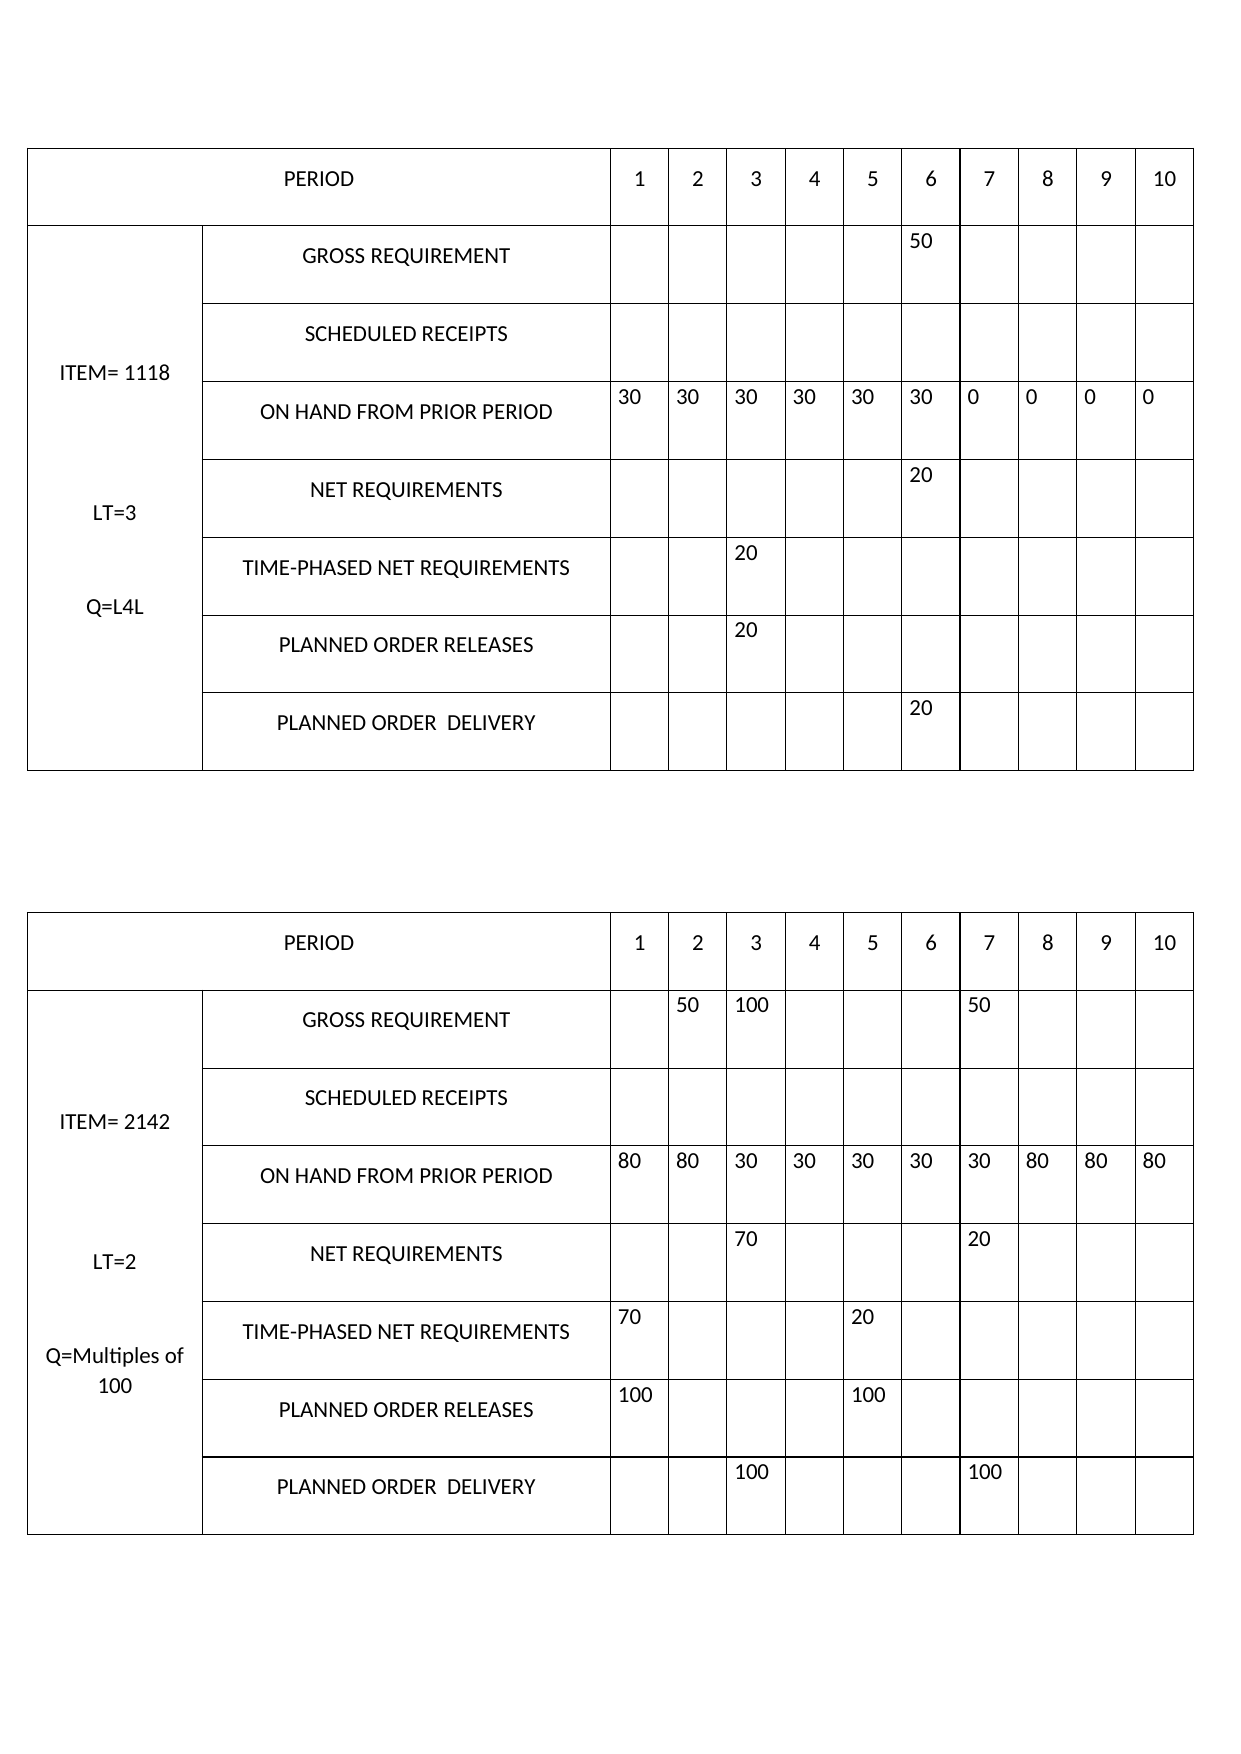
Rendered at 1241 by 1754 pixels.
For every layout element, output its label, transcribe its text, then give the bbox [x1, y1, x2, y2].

table_cell 80 [1136, 1146, 1193, 1223]
table_cell [902, 1069, 959, 1145]
table_cell [844, 460, 901, 537]
table_cell 50 [902, 226, 959, 303]
table_cell [669, 1302, 726, 1379]
table_cell [727, 1302, 785, 1379]
table_cell 30 [669, 382, 726, 459]
table_cell [1136, 304, 1193, 381]
table_cell [669, 1380, 726, 1456]
table_cell GROSS REQUIREMENT [203, 226, 610, 303]
table_cell [844, 991, 901, 1067]
table_header PERIOD [28, 149, 610, 225]
table_cell [786, 693, 843, 770]
table_header PERIOD [28, 913, 610, 989]
table_cell TIME-PHASED NET REQUIREMENTS [203, 1302, 610, 1379]
table_cell [1077, 1224, 1135, 1301]
table_cell [669, 1224, 726, 1301]
table_cell [786, 538, 843, 614]
table_cell [844, 1458, 901, 1534]
table_cell [786, 1458, 843, 1534]
table_cell [786, 304, 843, 381]
table_cell [1019, 538, 1076, 614]
table_cell [1019, 1302, 1076, 1379]
table_cell [1136, 1458, 1193, 1534]
table_cell [1077, 538, 1135, 614]
table_header 1 [611, 149, 668, 225]
table_cell [1077, 226, 1135, 303]
table_cell 80 [669, 1146, 726, 1223]
table_cell [1136, 538, 1193, 614]
table_cell 80 [1077, 1146, 1135, 1223]
table_cell [1136, 1224, 1193, 1301]
table_cell [669, 226, 726, 303]
table_cell [1019, 1224, 1076, 1301]
table_cell [1019, 693, 1076, 770]
table_cell [902, 991, 959, 1067]
table_cell [1136, 991, 1193, 1067]
table_cell PLANNED ORDER RELEASES [203, 1380, 610, 1456]
table_cell [669, 460, 726, 537]
table_cell NET REQUIREMENTS [203, 1224, 610, 1301]
table_cell [786, 460, 843, 537]
table_header 6 [902, 913, 959, 989]
table_cell [669, 304, 726, 381]
table_cell [1077, 460, 1135, 537]
table_cell [611, 226, 668, 303]
table_cell [1077, 991, 1135, 1067]
table_cell [844, 616, 901, 692]
table_cell 20 [844, 1302, 901, 1379]
table_cell [727, 1069, 785, 1145]
table_cell 100 [611, 1380, 668, 1456]
table_cell ON HAND FROM PRIOR PERIOD [203, 382, 610, 459]
table_cell 0 [961, 382, 1018, 459]
table_cell [961, 1069, 1018, 1145]
table_cell [902, 304, 959, 381]
table_header 7 [961, 913, 1018, 989]
table_header 5 [844, 913, 901, 989]
table_cell 80 [611, 1146, 668, 1223]
table_cell [844, 1069, 901, 1145]
table_cell PLANNED ORDER RELEASES [203, 616, 610, 692]
table_cell [1019, 616, 1076, 692]
table_cell [727, 304, 785, 381]
table_cell [669, 538, 726, 614]
table_header 8 [1019, 913, 1076, 989]
table_cell 30 [844, 1146, 901, 1223]
table_cell 0 [1077, 382, 1135, 459]
table_cell [1136, 693, 1193, 770]
table_cell 0 [1019, 382, 1076, 459]
table_cell [611, 460, 668, 537]
table_cell ITEM= 2142 LT=2 Q=Multiples of 100 [28, 991, 202, 1534]
table_cell 100 [961, 1458, 1018, 1534]
table_cell 30 [902, 1146, 959, 1223]
table_cell [786, 1302, 843, 1379]
table_cell [727, 693, 785, 770]
table_cell [611, 991, 668, 1067]
table_cell GROSS REQUIREMENT [203, 991, 610, 1067]
table_cell [727, 226, 785, 303]
table_cell [1019, 304, 1076, 381]
table_cell 70 [727, 1224, 785, 1301]
table_cell PLANNED ORDER DELIVERY [203, 693, 610, 770]
table_header 5 [844, 149, 901, 225]
table_cell [1077, 304, 1135, 381]
table_header 3 [727, 913, 785, 989]
table_header 7 [961, 149, 1018, 225]
table_header 2 [669, 149, 726, 225]
table_cell [611, 304, 668, 381]
table_cell 50 [669, 991, 726, 1067]
table_cell [1019, 460, 1076, 537]
table_cell [786, 616, 843, 692]
table_cell [786, 1069, 843, 1145]
table_cell PLANNED ORDER DELIVERY [203, 1458, 610, 1534]
table_cell [844, 693, 901, 770]
table_cell 100 [727, 991, 785, 1067]
table_cell [961, 693, 1018, 770]
table_cell [961, 1302, 1018, 1379]
table_header 2 [669, 913, 726, 989]
table_cell [611, 538, 668, 614]
table_cell [1136, 226, 1193, 303]
table_cell 0 [1136, 382, 1193, 459]
table_header 9 [1077, 149, 1135, 225]
table_cell 30 [727, 1146, 785, 1223]
table_cell SCHEDULED RECEIPTS [203, 1069, 610, 1145]
table_cell 30 [786, 1146, 843, 1223]
table_cell [961, 226, 1018, 303]
table_cell [1019, 1380, 1076, 1456]
table_cell [1019, 1069, 1076, 1145]
table_cell [1077, 616, 1135, 692]
table_cell [669, 616, 726, 692]
table_cell [611, 1069, 668, 1145]
table_cell 20 [902, 460, 959, 537]
table_cell [961, 460, 1018, 537]
table_cell [727, 1380, 785, 1456]
table_cell 20 [727, 538, 785, 614]
table_header 10 [1136, 149, 1193, 225]
table_cell TIME-PHASED NET REQUIREMENTS [203, 538, 610, 614]
table_cell [1077, 1069, 1135, 1145]
table_cell [669, 1069, 726, 1145]
table_cell [844, 1224, 901, 1301]
table_cell [1136, 616, 1193, 692]
table_cell 100 [727, 1458, 785, 1534]
table_cell [1019, 226, 1076, 303]
table_cell ITEM= 1118 LT=3 Q=L4L [28, 226, 202, 770]
table_cell [1077, 693, 1135, 770]
table_cell [611, 616, 668, 692]
table_cell [1136, 1302, 1193, 1379]
table_cell 20 [961, 1224, 1018, 1301]
table_cell 100 [844, 1380, 901, 1456]
table_cell [669, 693, 726, 770]
table_cell [844, 304, 901, 381]
table_cell 20 [727, 616, 785, 692]
table_cell [902, 1224, 959, 1301]
table_cell 30 [961, 1146, 1018, 1223]
table_cell 30 [786, 382, 843, 459]
table_cell [1077, 1380, 1135, 1456]
table_cell [786, 1224, 843, 1301]
table_cell [786, 226, 843, 303]
table_cell [902, 1458, 959, 1534]
table_cell [669, 1458, 726, 1534]
table_cell [1136, 460, 1193, 537]
table_header 4 [786, 913, 843, 989]
table_cell SCHEDULED RECEIPTS [203, 304, 610, 381]
table_cell [1077, 1302, 1135, 1379]
table_cell 80 [1019, 1146, 1076, 1223]
table_cell [1136, 1380, 1193, 1456]
table_cell [611, 1224, 668, 1301]
table_header 6 [902, 149, 959, 225]
table_cell [1019, 991, 1076, 1067]
table_cell [902, 616, 959, 692]
table_cell [961, 304, 1018, 381]
table_cell [961, 538, 1018, 614]
table_cell 30 [727, 382, 785, 459]
table_cell 20 [902, 693, 959, 770]
table_cell 30 [611, 382, 668, 459]
table_cell [1077, 1458, 1135, 1534]
table_cell 70 [611, 1302, 668, 1379]
table_cell [902, 538, 959, 614]
table_header 1 [611, 913, 668, 989]
table_cell NET REQUIREMENTS [203, 460, 610, 537]
table_cell [1019, 1458, 1076, 1534]
table_cell [611, 1458, 668, 1534]
table_cell [1136, 1069, 1193, 1145]
table_cell ON HAND FROM PRIOR PERIOD [203, 1146, 610, 1223]
table_cell [961, 616, 1018, 692]
table_cell 50 [961, 991, 1018, 1067]
table_cell [611, 693, 668, 770]
table_cell [902, 1380, 959, 1456]
table_cell 30 [844, 382, 901, 459]
table_cell [961, 1380, 1018, 1456]
table_header 3 [727, 149, 785, 225]
table_cell [844, 538, 901, 614]
table_cell [786, 1380, 843, 1456]
table_cell 30 [902, 382, 959, 459]
table_header 10 [1136, 913, 1193, 989]
table_header 4 [786, 149, 843, 225]
table_header 8 [1019, 149, 1076, 225]
table_cell [902, 1302, 959, 1379]
table_cell [727, 460, 785, 537]
table_cell [844, 226, 901, 303]
table_cell [786, 991, 843, 1067]
table_header 9 [1077, 913, 1135, 989]
